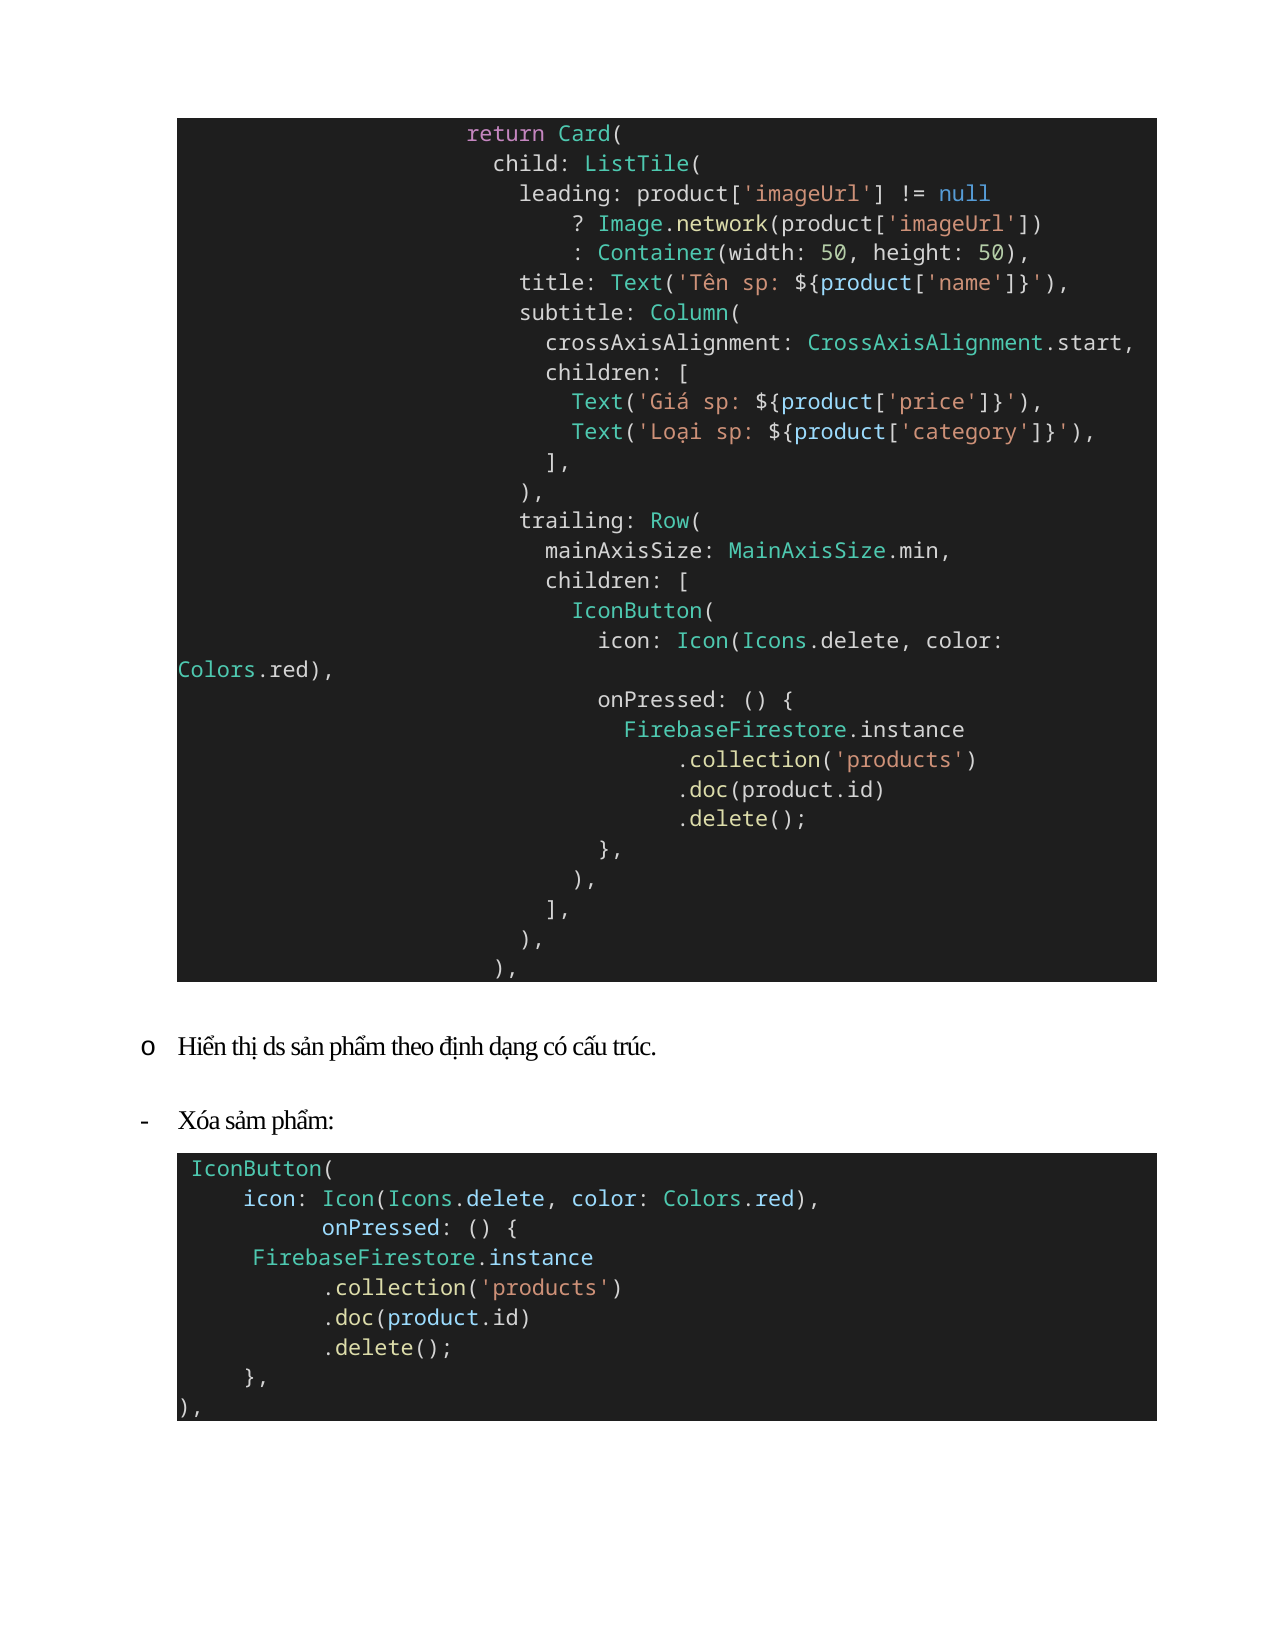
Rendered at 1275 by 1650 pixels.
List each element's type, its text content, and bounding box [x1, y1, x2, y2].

text ), [177, 922, 1157, 952]
text onPressed: () { [177, 1212, 1157, 1242]
text .doc(product.id) [177, 1302, 1157, 1331]
text .doc(product.id) [177, 773, 1157, 803]
text child: ListTile( [177, 148, 1157, 178]
text .collection('products') [177, 744, 1157, 773]
text crossAxisAlignment: CrossAxisAlignment.start, [177, 327, 1157, 356]
text FirebaseFirestore.instance [177, 1242, 1157, 1272]
text onPressed: () { [177, 684, 1157, 714]
text Text('Loại sp: ${product['category']}'), [177, 416, 1157, 446]
text ], [177, 446, 1157, 476]
text ), [177, 1391, 1157, 1421]
text ), [177, 863, 1157, 893]
list Xóa sảm phẩm: [140, 1104, 1157, 1136]
text Text('Giá sp: ${product['price']}'), [177, 386, 1157, 416]
text IconButton( [177, 595, 1157, 624]
text ), [177, 476, 1157, 505]
text return Card( [177, 118, 1157, 148]
text : Container(width: 50, height: 50), [177, 237, 1157, 267]
text children: [ [177, 356, 1157, 386]
text .collection('products') [177, 1272, 1157, 1302]
text subtitle: Column( [177, 297, 1157, 327]
text ? Image.network(product['imageUrl']) [177, 207, 1157, 237]
text FirebaseFirestore.instance [177, 714, 1157, 744]
text children: [ [177, 565, 1157, 595]
text title: Text('Tên sp: ${product['name']}'), [177, 267, 1157, 297]
text }, [177, 1361, 1157, 1391]
text trailing: Row( [177, 505, 1157, 535]
text IconButton( [177, 1153, 1157, 1182]
text .delete(); [177, 1331, 1157, 1361]
text ), [177, 952, 1157, 982]
list Hiển thị ds sản phẩm theo định dạng có cấu trúc. [140, 1030, 1157, 1064]
text .delete(); [177, 803, 1157, 833]
text ], [177, 893, 1157, 922]
text leading: product['imageUrl'] != null [177, 178, 1157, 207]
text mainAxisSize: MainAxisSize.min, [177, 535, 1157, 565]
text icon: Icon(Icons.delete, color: Colors.red), [177, 624, 1157, 684]
text icon: Icon(Icons.delete, color: Colors.red), [177, 1182, 1157, 1212]
text }, [177, 833, 1157, 863]
